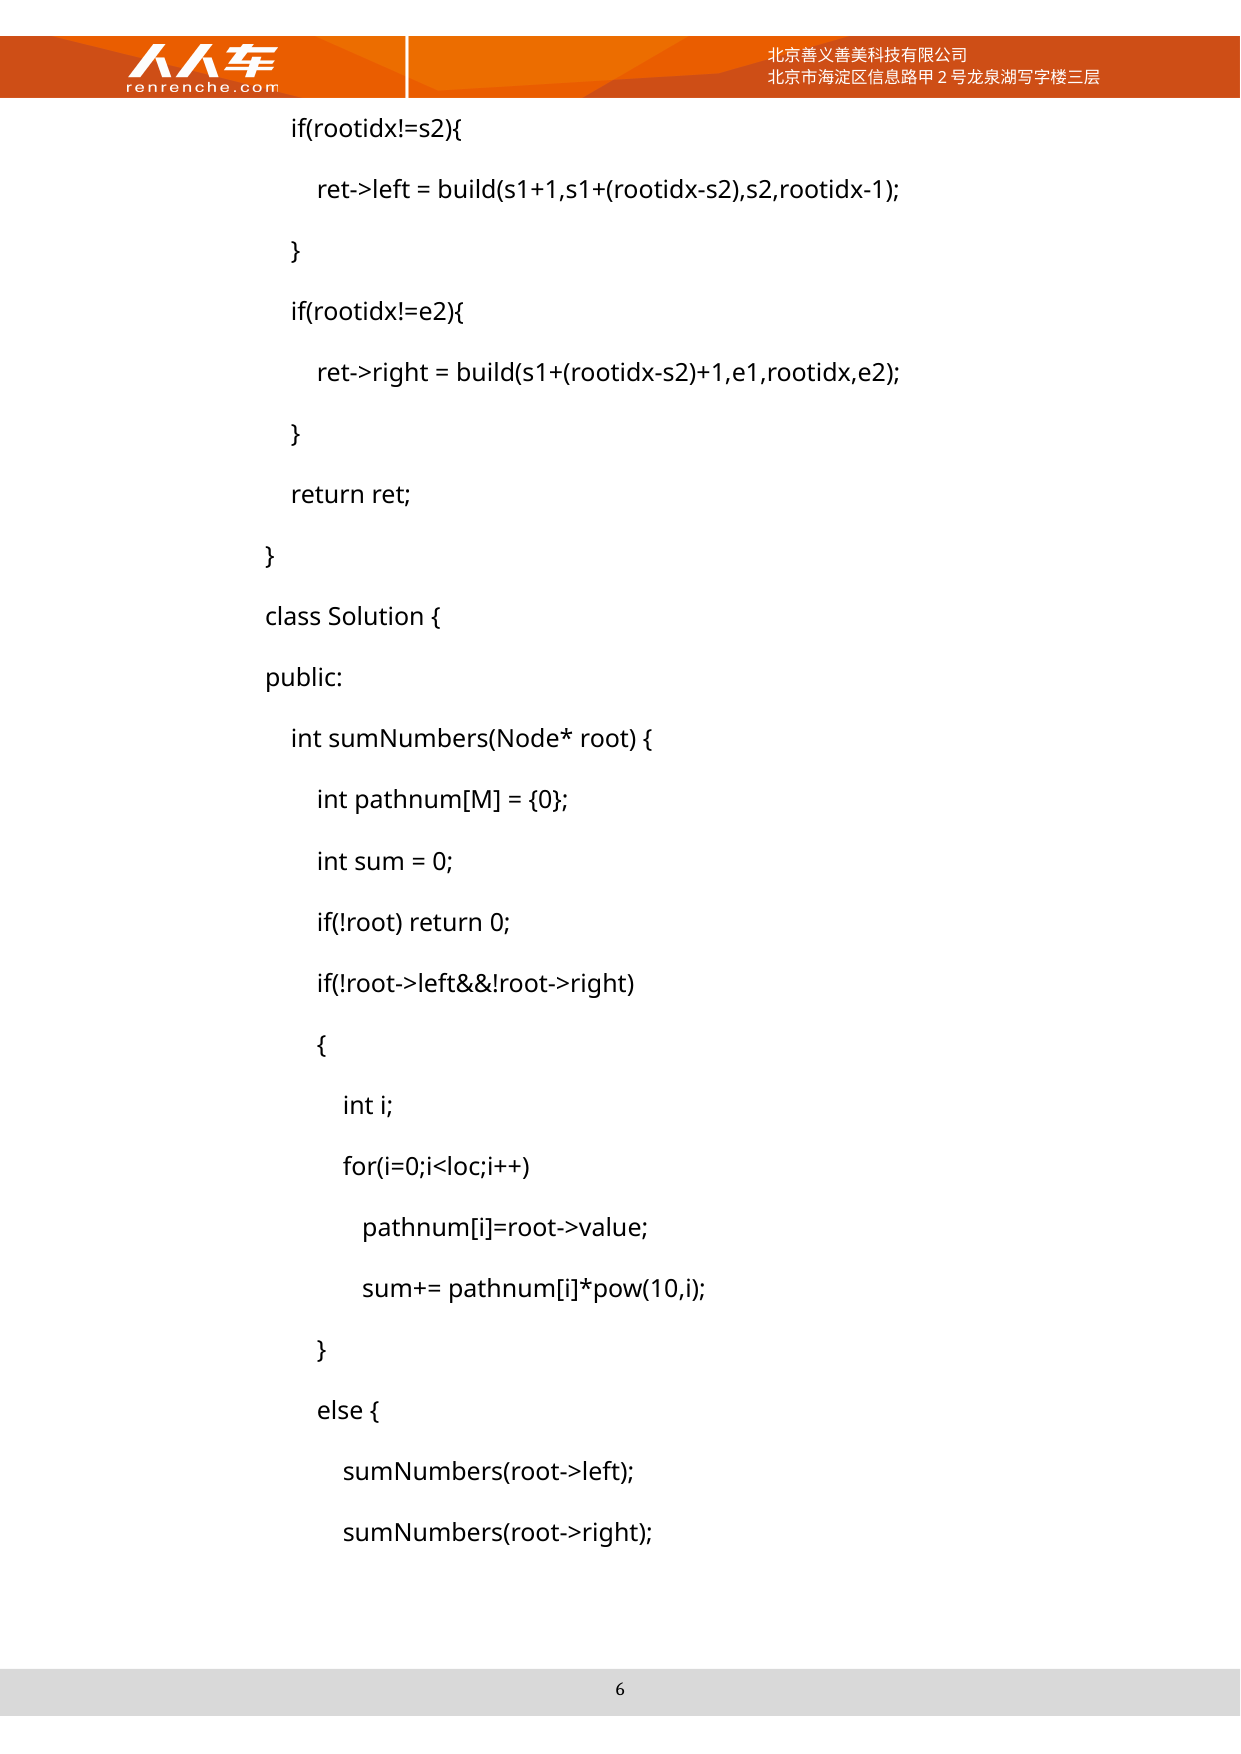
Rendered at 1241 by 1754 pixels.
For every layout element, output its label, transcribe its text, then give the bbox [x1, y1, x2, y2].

text } [215, 411, 1063, 455]
text else { [215, 1388, 1063, 1432]
text } [215, 533, 1063, 577]
text int pathnum[M] = {0}; [215, 777, 1063, 821]
text if(!root->left&&!root->right) [215, 960, 1063, 1004]
text } [215, 1327, 1063, 1371]
text ret->left = build(s1+1,s1+(rootidx-s2),s2,rootidx-1); [215, 167, 1063, 211]
text if(rootidx!=s2){ [215, 106, 1063, 150]
text class Solution { [215, 594, 1063, 638]
text int sumNumbers(Node* root) { [215, 716, 1063, 760]
text public: [215, 655, 1063, 699]
text ret->right = build(s1+(rootidx-s2)+1,e1,rootidx,e2); [215, 350, 1063, 394]
text return ret; [215, 472, 1063, 516]
text int sum = 0; [215, 838, 1063, 882]
text { [215, 1021, 1063, 1065]
text sumNumbers(root->right); [215, 1510, 1063, 1554]
text if(!root) return 0; [215, 899, 1063, 943]
text int i; [215, 1082, 1063, 1126]
text } [215, 228, 1063, 272]
picture [0, 36, 1240, 98]
text sum+= pathnum[i]*pow(10,i); [215, 1266, 1063, 1309]
text for(i=0;i<loc;i++) [215, 1143, 1063, 1187]
text sumNumbers(root->left); [215, 1449, 1063, 1493]
text if(rootidx!=e2){ [215, 289, 1063, 333]
text pathnum[i]=root->value; [215, 1204, 1063, 1248]
